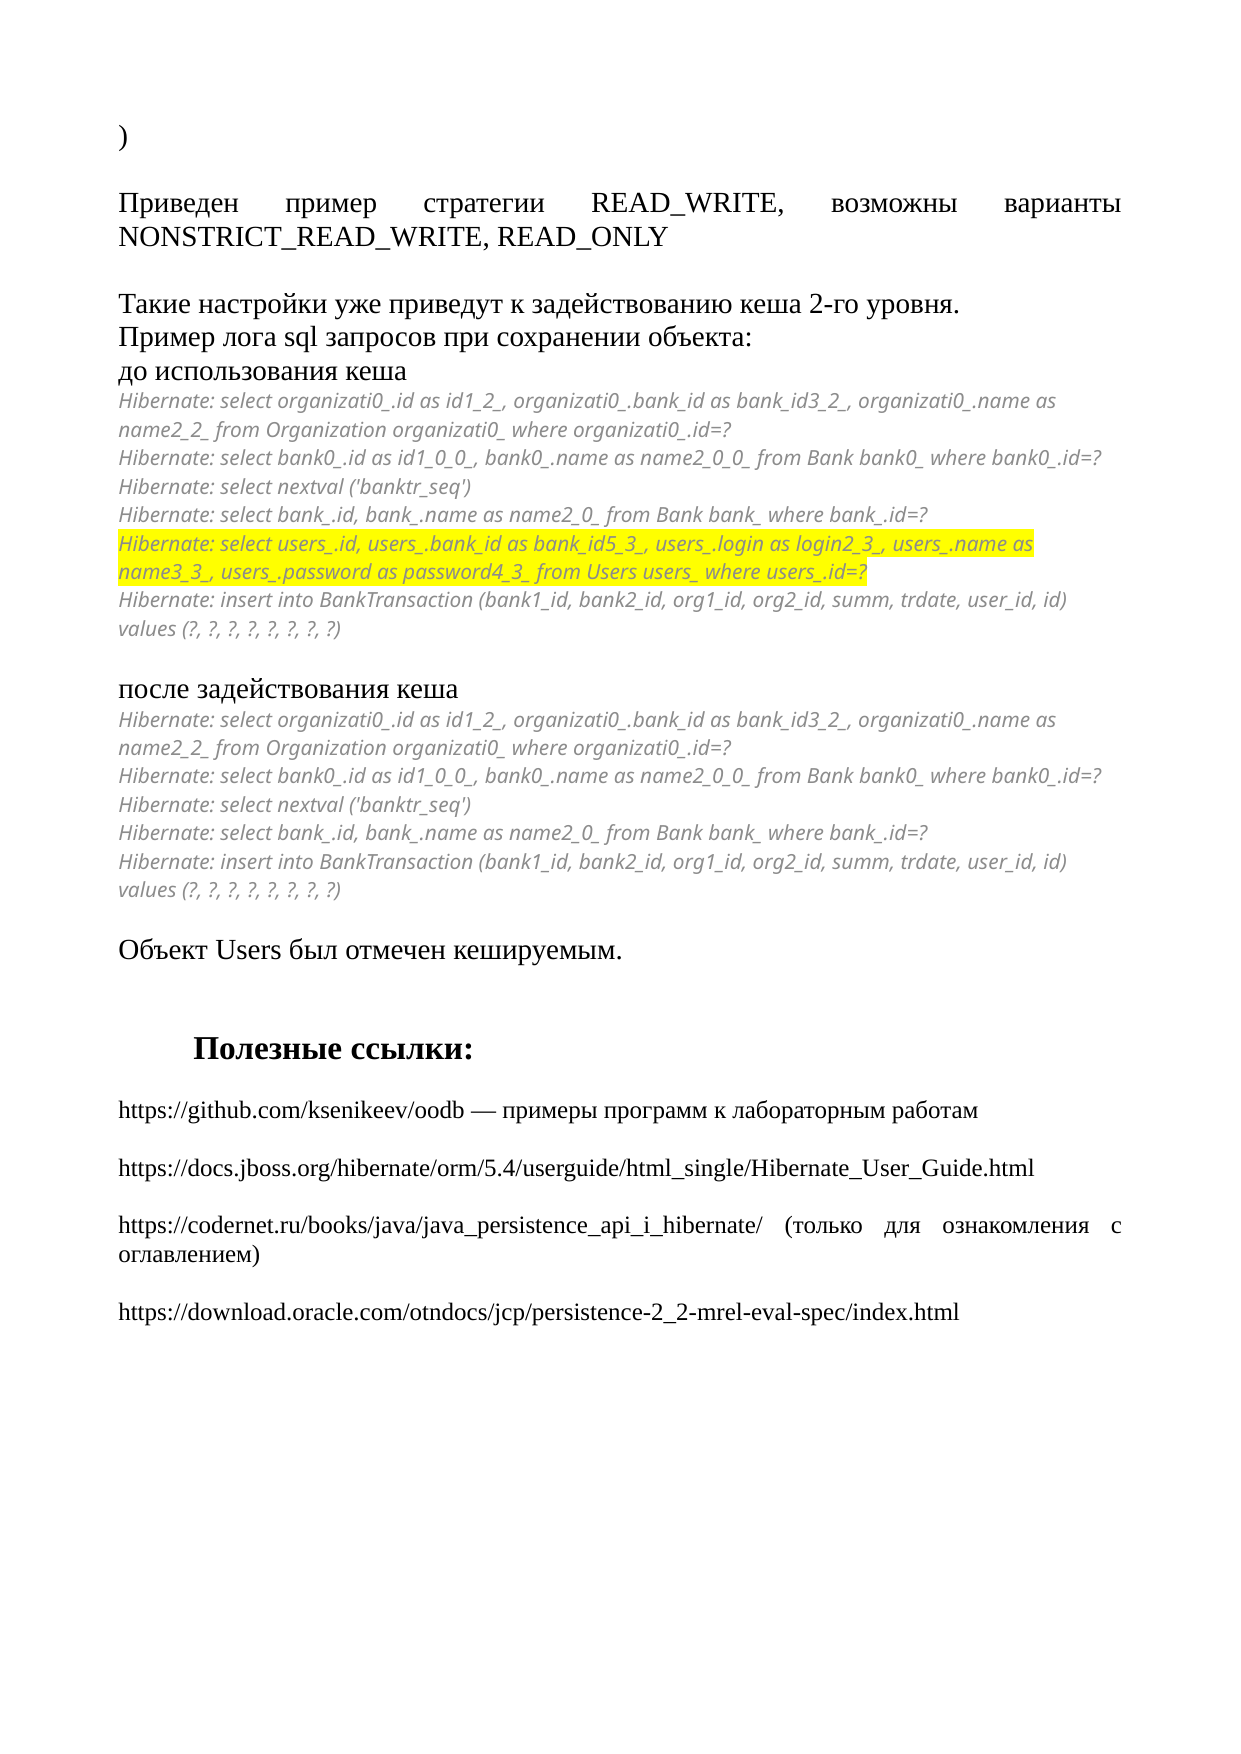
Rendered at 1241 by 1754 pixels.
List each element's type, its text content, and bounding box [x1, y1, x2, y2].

list Hibernate: select organizati0_.id as id1_2_, organizati0_.bank_id as bank_id3_2_, organizati0_.name as name2_2_ from Organization organizati0_ where organizati0_.id=? Hibernate: select bank0_.id as id1_0_0_, bank0_.name as name2_0_0_ from Bank bank0_ where bank0_.id=? Hibernate: select nextval ('banktr_seq') Hibernate: select bank_.id, bank_.name as name2_0_ from Bank bank_ where bank_.id=? Hibernate: insert into BankTransaction (bank1_id, bank2_id, org1_id, org2_id, summ, trdate, user_id, id) values (?, ?, ?, ?, ?, ?, ?, ?) [118, 705, 1122, 932]
list Hibernate: select organizati0_.id as id1_2_, organizati0_.bank_id as bank_id3_2_, organizati0_.name as name2_2_ from Organization organizati0_ where organizati0_.id=? Hibernate: select bank0_.id as id1_0_0_, bank0_.name as name2_0_0_ from Bank bank0_ where bank0_.id=? Hibernate: select nextval ('banktr_seq') Hibernate: select bank_.id, bank_.name as name2_0_ from Bank bank_ where bank_.id=? Hibernate: select users_.id, users_.bank_id as bank_id5_3_, users_.login as login2_3_, users_.name as name3_3_, users_.password as password4_3_ from Users users_ where users_.id=? Hibernate: insert into BankTransaction (bank1_id, bank2_id, org1_id, org2_id, summ, trdate, user_id, id) values (?, ?, ?, ?, ?, ?, ?, ?) [118, 386, 1122, 671]
list Полезные ссылки: [193, 1028, 1122, 1067]
list до использования кеша [118, 353, 1122, 386]
list ) [118, 118, 1122, 152]
list после задействования кеша [118, 671, 1122, 705]
text https://codernet.ru/books/java/java_persistence_api_i_hibernate/ (только для ознакомления с оглавлением) [118, 1210, 1122, 1268]
list Пример лога sql запросов при сохранении объекта: [118, 319, 1122, 353]
list Объект Users был отмечен кешируемым. [118, 932, 1122, 966]
list Приведен пример стратегии READ_WRITE, возможны варианты NONSTRICT_READ_WRITE, READ_ONLY [118, 185, 1122, 252]
list Такие настройки уже приведут к задействованию кеша 2-го уровня. [118, 286, 1122, 319]
text https://github.com/ksenikeev/oodb — примеры программ к лабораторным работам [118, 1095, 1122, 1124]
text https://download.oracle.com/otndocs/jcp/persistence-2_2-mrel-eval-spec/index.html [118, 1297, 1122, 1325]
text https://docs.jboss.org/hibernate/orm/5.4/userguide/html_single/Hibernate_User_Guide.html [118, 1153, 1122, 1182]
